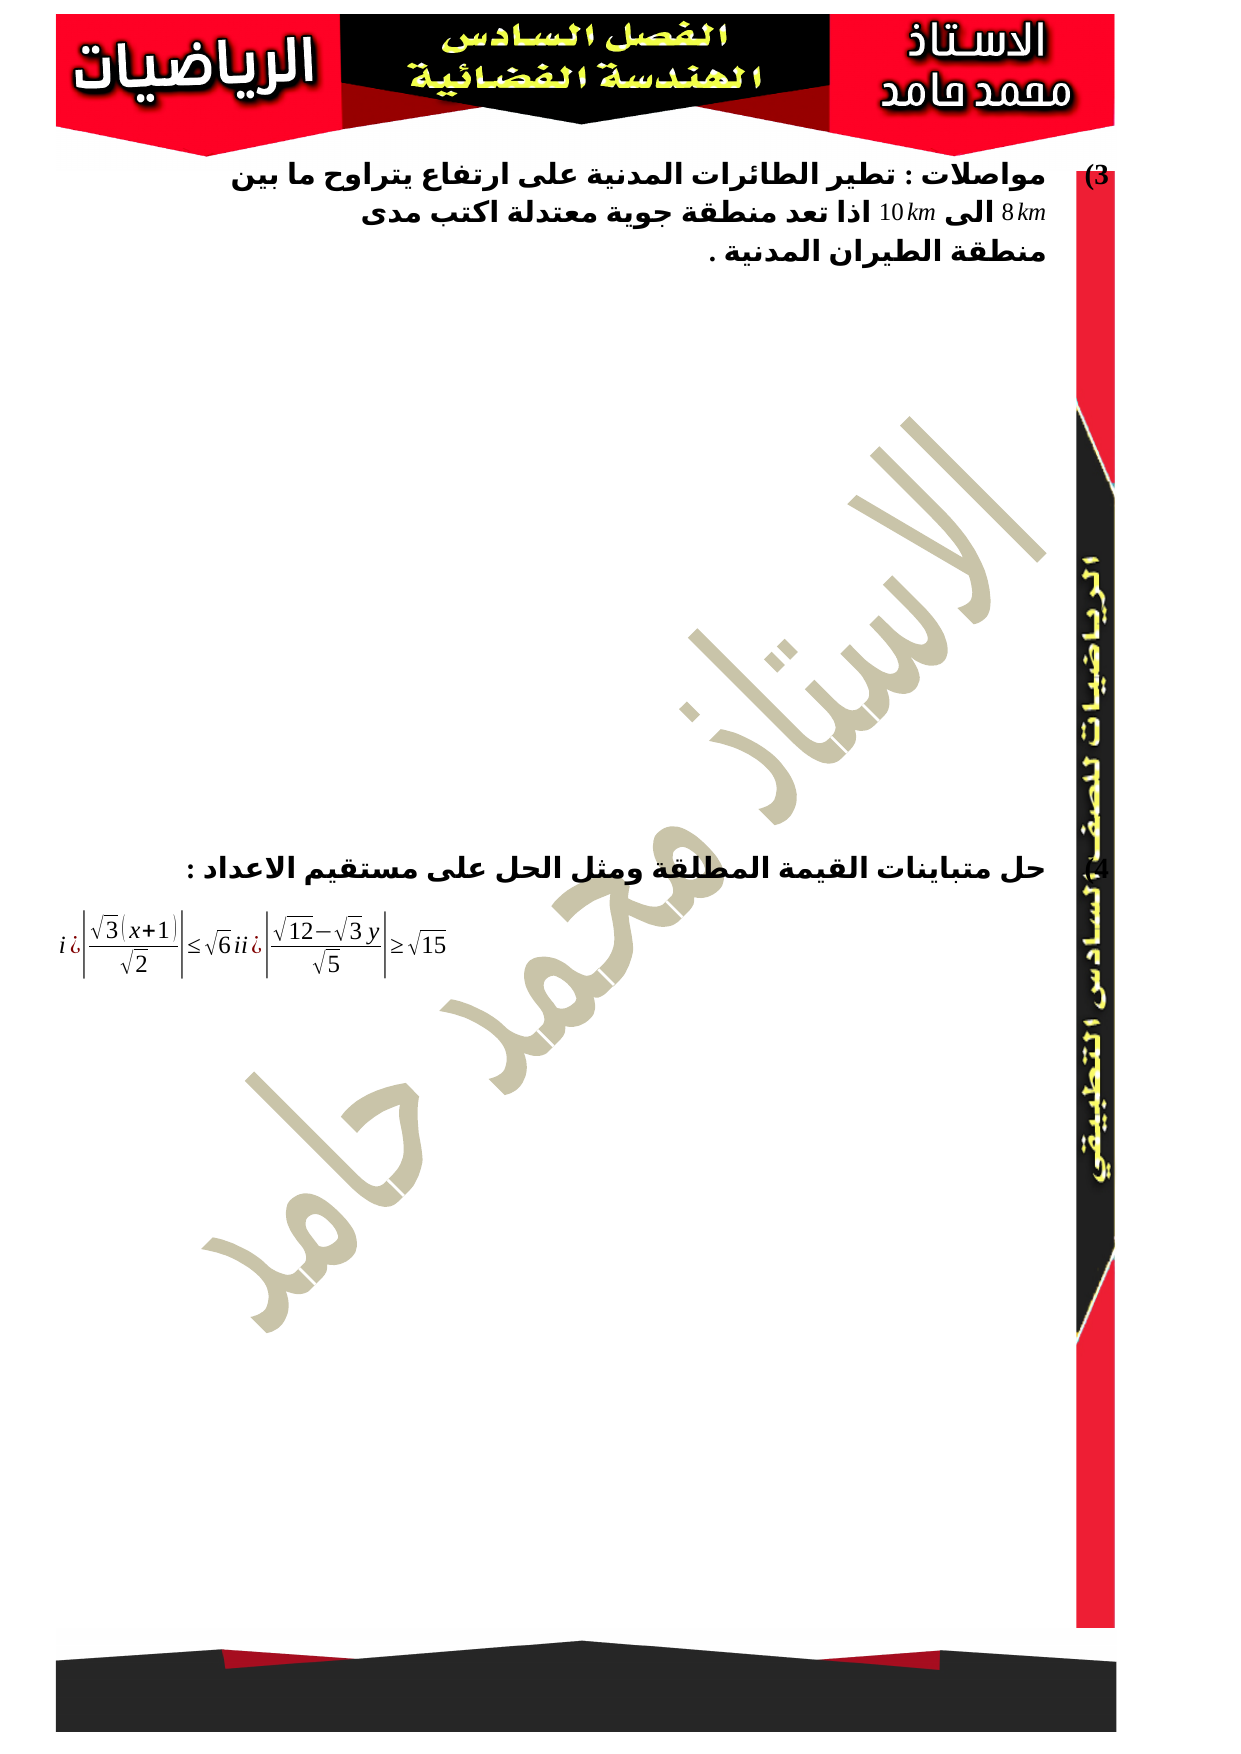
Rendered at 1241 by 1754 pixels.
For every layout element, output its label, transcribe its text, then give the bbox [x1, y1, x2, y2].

list منطقة الطيران المدنية . [59, 234, 1047, 268]
list مواصلات : تطير الطائرات المدنية على ارتفاع يتراوح ما بين [59, 157, 1084, 191]
picture [55, 14, 1117, 1732]
list حل متباينات القيمة المطلقة ومثل الحل على مستقيم الاعداد : [59, 851, 1084, 884]
list الى اذا تعد منطقة جوية معتدلة اكتب مدى [59, 196, 1047, 229]
